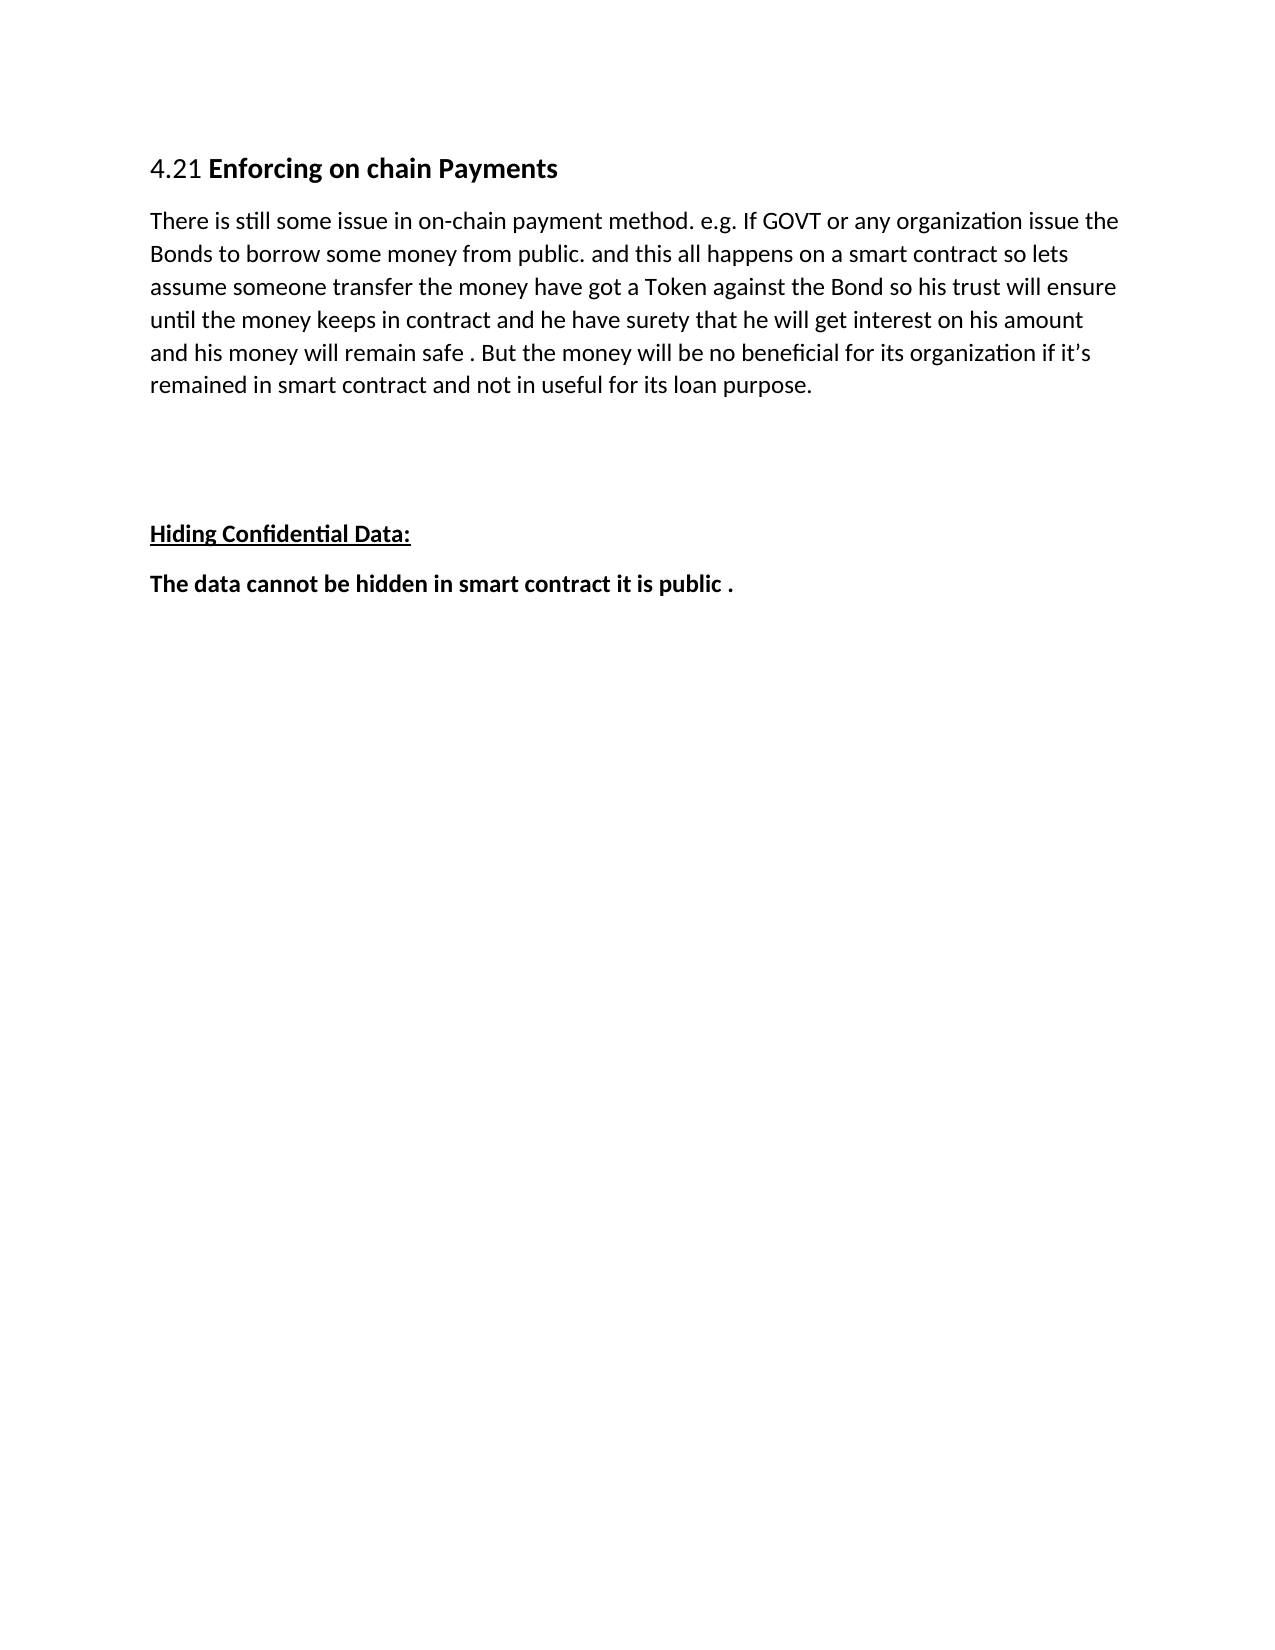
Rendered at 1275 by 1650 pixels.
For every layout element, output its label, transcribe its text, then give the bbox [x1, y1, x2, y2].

text There is still some issue in on-chain payment method. e.g. If GOVT or any organization issue the Bonds to borrow some money from public. and this all happens on a smart contract so lets assume someone transfer the money have got a Token against the Bond so his trust will ensure until the money keeps in contract and he have surety that he will get interest on his amount and his money will remain safe . But the money will be no beneficial for its organization if it’s remained in smart contract and not in useful for its loan purpose. [150, 205, 1125, 400]
text The data cannot be hidden in smart contract it is public . [150, 568, 1125, 598]
text Hiding Confidential Data: [150, 518, 1125, 549]
text 4.21 Enforcing on chain Payments [150, 150, 1125, 186]
